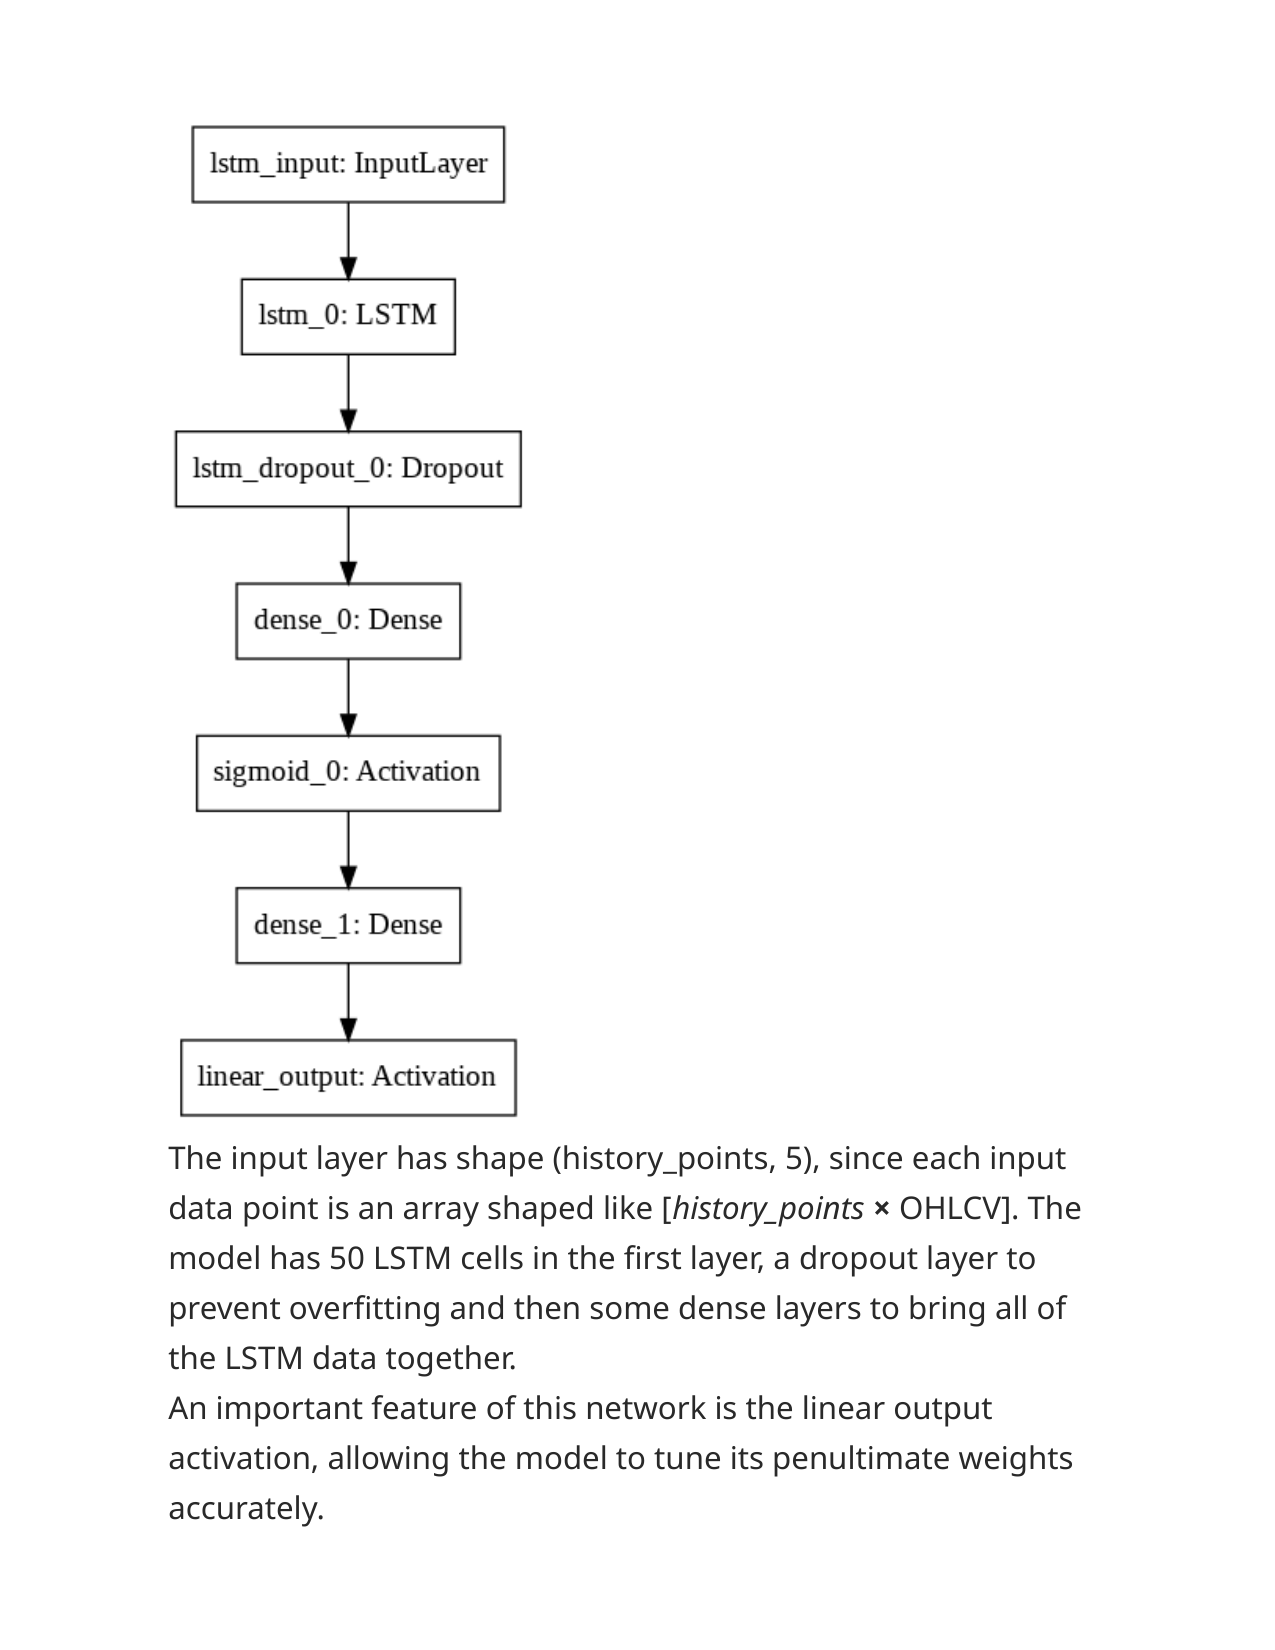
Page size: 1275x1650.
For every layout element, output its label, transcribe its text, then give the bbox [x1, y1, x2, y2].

picture [168, 118, 529, 1125]
text An important feature of this network is the linear output activation, allowing the model to tune its penultimate weights accurately. [168, 1379, 1107, 1529]
text The input layer has shape (history_points, 5), since each input data point is an array shaped like [history_points × OHLCV]. The model has 50 LSTM cells in the first layer, a dropout layer to prevent overfitting and then some dense layers to bring all of the LSTM data together. [168, 1129, 1107, 1379]
